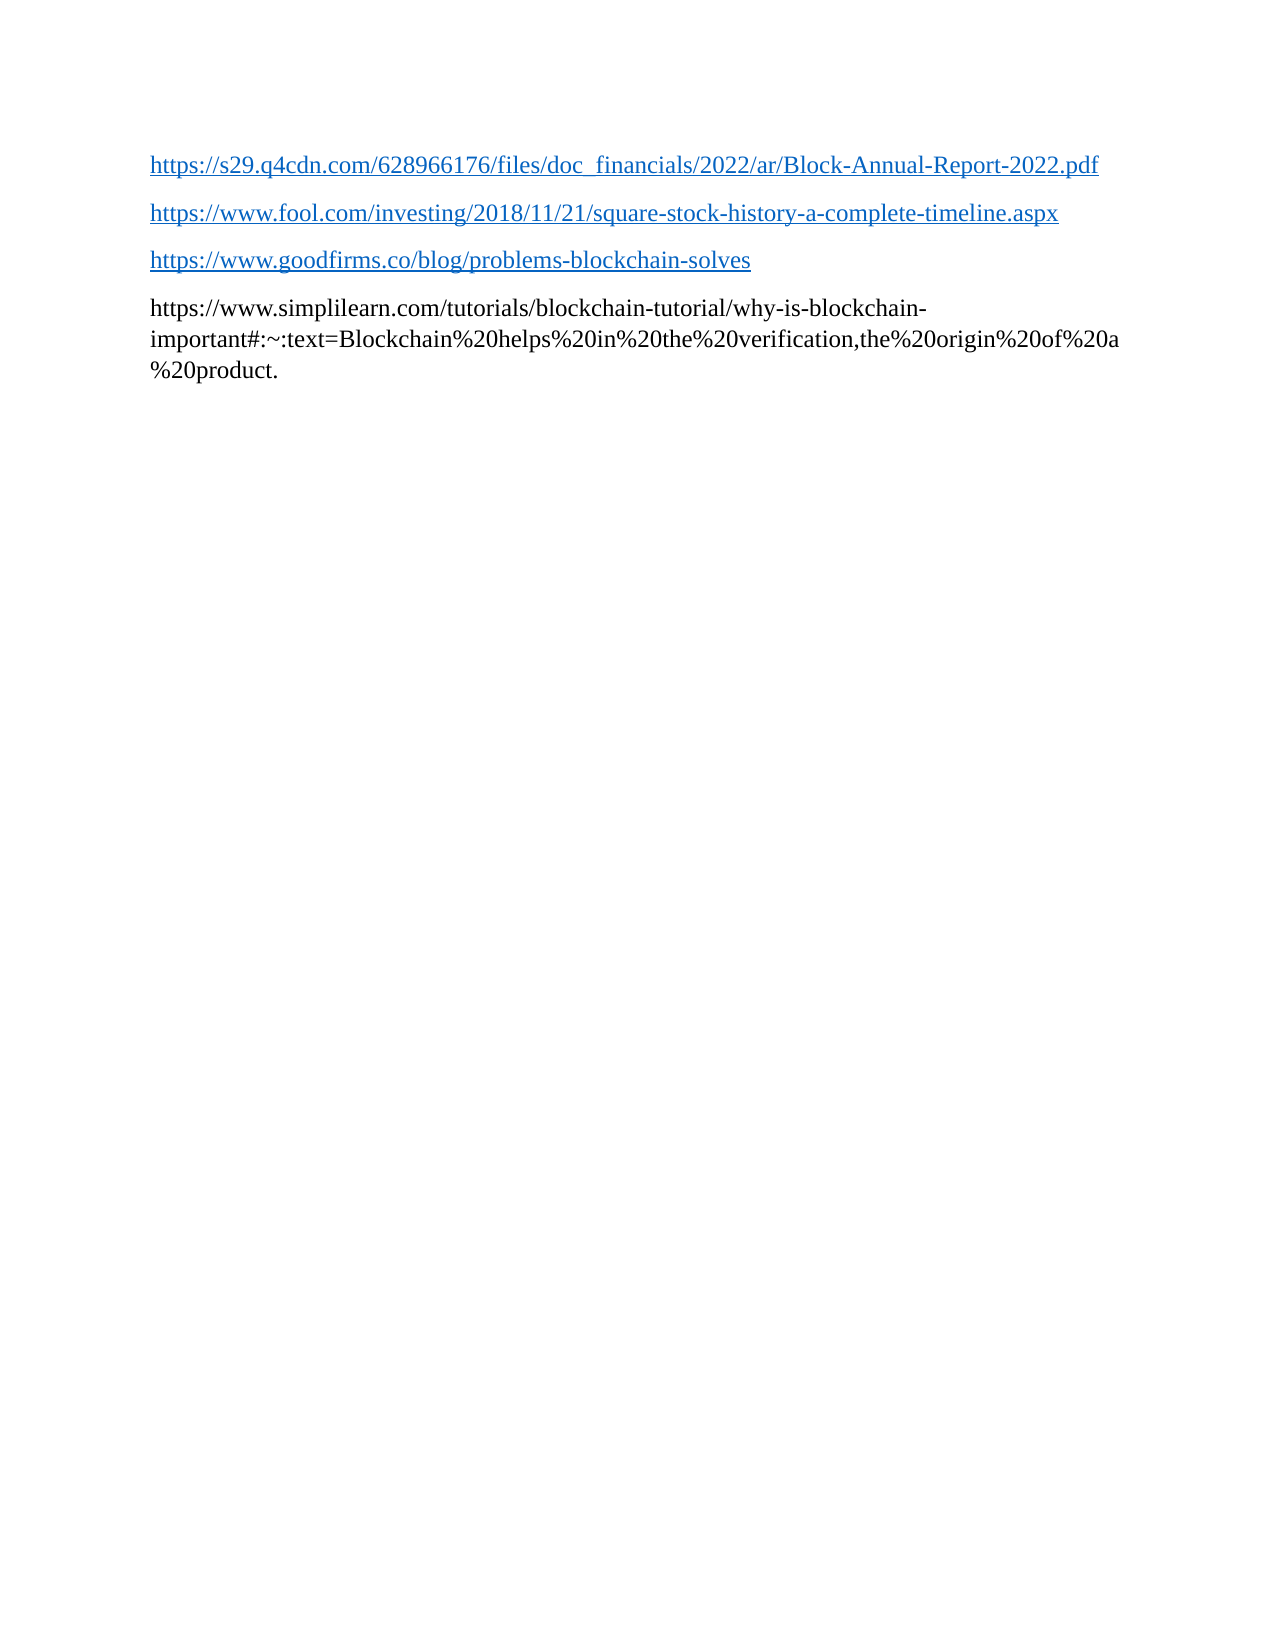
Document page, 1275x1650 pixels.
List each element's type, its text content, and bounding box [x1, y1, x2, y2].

text https://www.simplilearn.com/tutorials/blockchain-tutorial/why-is-blockchain-important#:~:text=Blockchain%20helps%20in%20the%20verification,the%20origin%20of%20a%20product. [150, 293, 1125, 384]
text https://www.fool.com/investing/2018/11/21/square-stock-history-a-complete-timeline.aspx [150, 198, 1125, 226]
text https://s29.q4cdn.com/628966176/files/doc_financials/2022/ar/Block-Annual-Report-2022.pdf [150, 150, 1125, 179]
text https://www.goodfirms.co/blog/problems-blockchain-solves [150, 245, 1125, 274]
